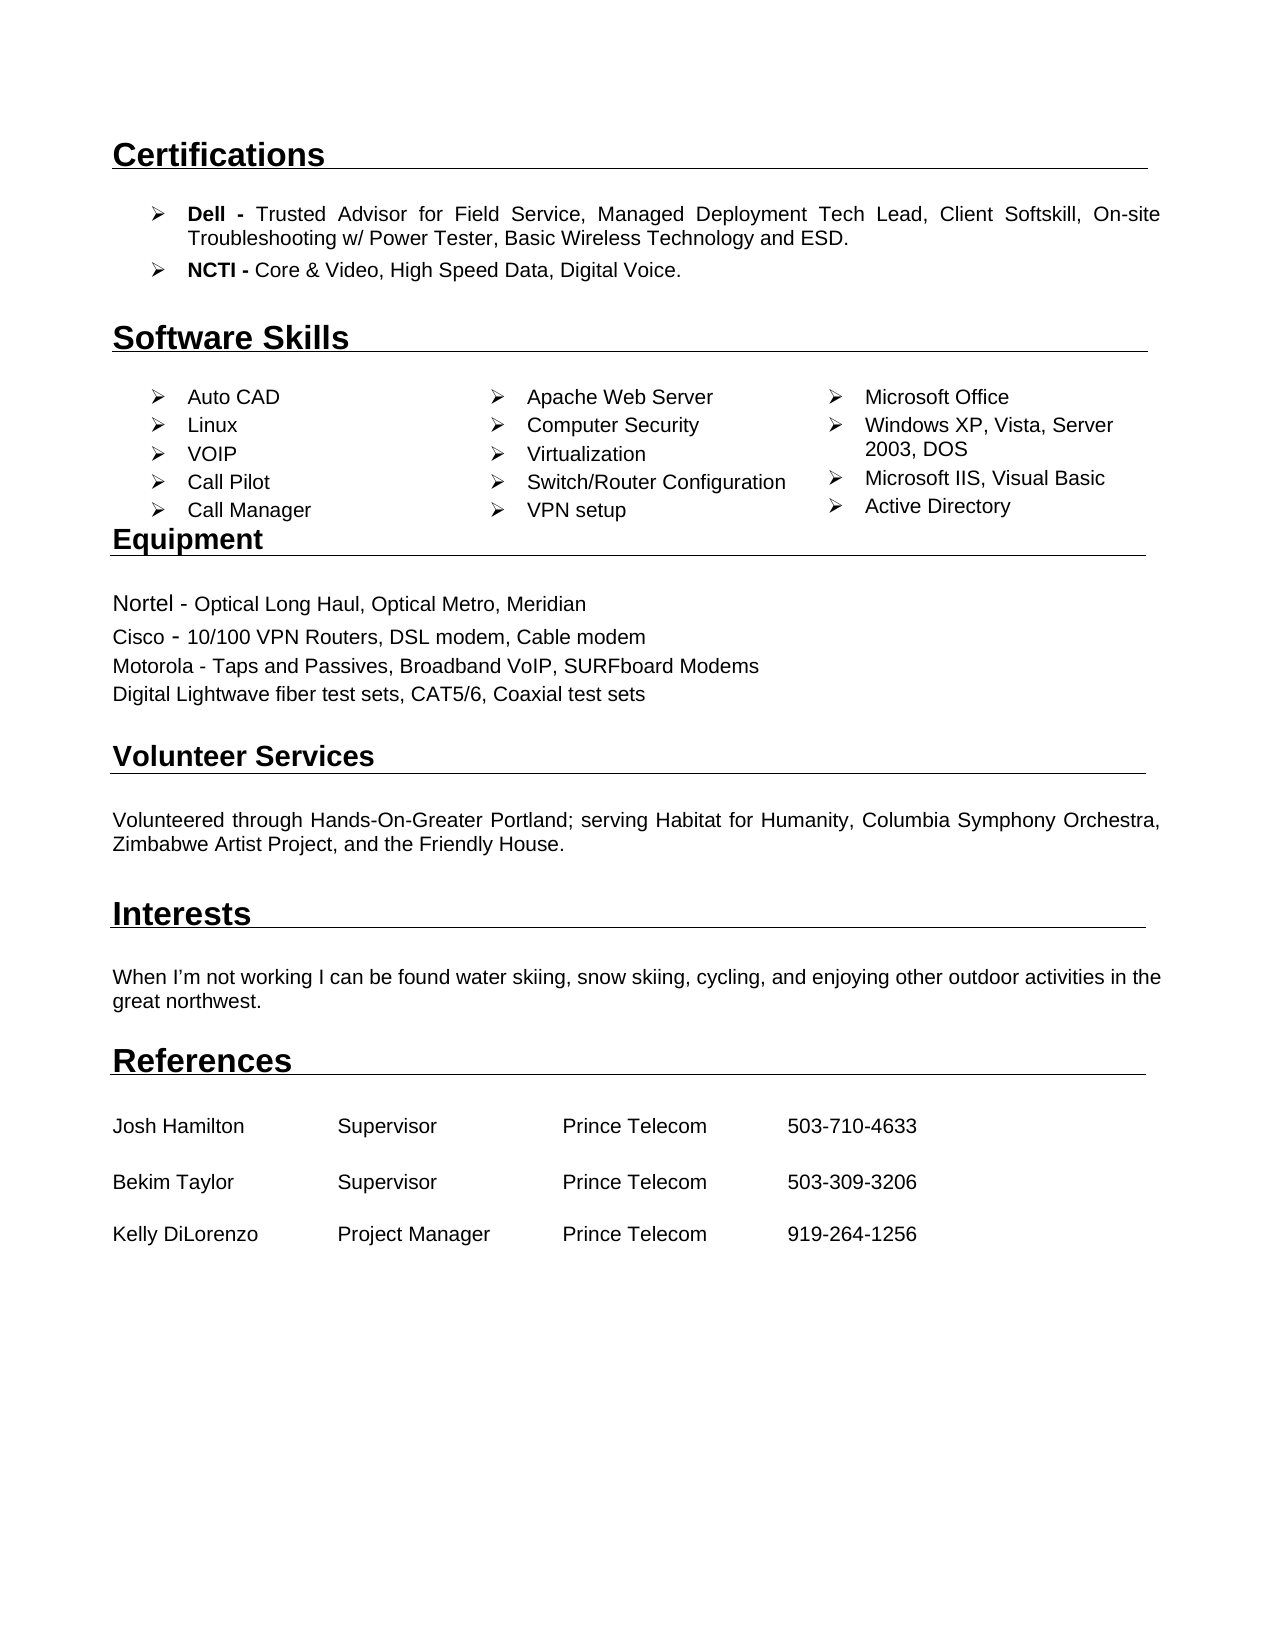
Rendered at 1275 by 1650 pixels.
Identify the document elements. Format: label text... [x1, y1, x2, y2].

text When I’m not working I can be found water skiing, snow skiing, cycling, and enjoying other outdoor activities in the great northwest. [112, 964, 1162, 1012]
subtitle References [112, 1041, 1162, 1079]
text Volunteered through Hands-On-Greater Portland; serving Habitat for Humanity, Columbia Symphony Orchestra, Zimbabwe Artist Project, and the Friendly House. [112, 807, 1162, 855]
text Nortel - Optical Long Haul, Optical Metro, [112, 590, 1162, 617]
table_header Auto CAD Linux VOIP Call Pilot Call Manager [139, 381, 478, 522]
subtitle Equipment [112, 522, 1162, 556]
list NCTI - Core & Video, High Speed Data, Digital Voice. [150, 258, 1162, 282]
subtitle Interests [112, 894, 1162, 932]
text Josh Hamilton Supervisor Prince Telecom 503-710-4633 [112, 1114, 1162, 1138]
text Motorola - Taps and Passives, Broadband VoIP, SURFboard Modems [112, 654, 1162, 678]
subtitle Kelly DiLorenzo Project Manager Prince Telecom 919-264-1256 [112, 1222, 1162, 1246]
subtitle Volunteer Services [112, 739, 1162, 773]
table_header Microsoft Office Windows XP, , Server 2003, DOS Microsoft IIS, Visual Basic Active Directory [816, 381, 1155, 522]
text Bekim Taylor Supervisor Prince Telecom 503-309-3206 [112, 1170, 1162, 1194]
table_header Apache Web Server Computer Security Virtualization Switch/Router Configuration VPN setup [478, 381, 816, 522]
subtitle Software Skills [112, 318, 1162, 357]
text Cisco - 10/100 VPN Routers, DSL modem, Cable modem [112, 621, 1162, 649]
text Digital Lightwave fiber test sets, CAT5/6, Coaxial test sets [112, 682, 1162, 706]
subtitle Certifications [112, 135, 1162, 173]
list Dell - Trusted Advisor for Field Service, Managed Deployment Tech Lead, Client Softskill, On-site Troubleshooting w/ Power Tester, Basic Wireless Technology and ESD. [150, 202, 1162, 249]
